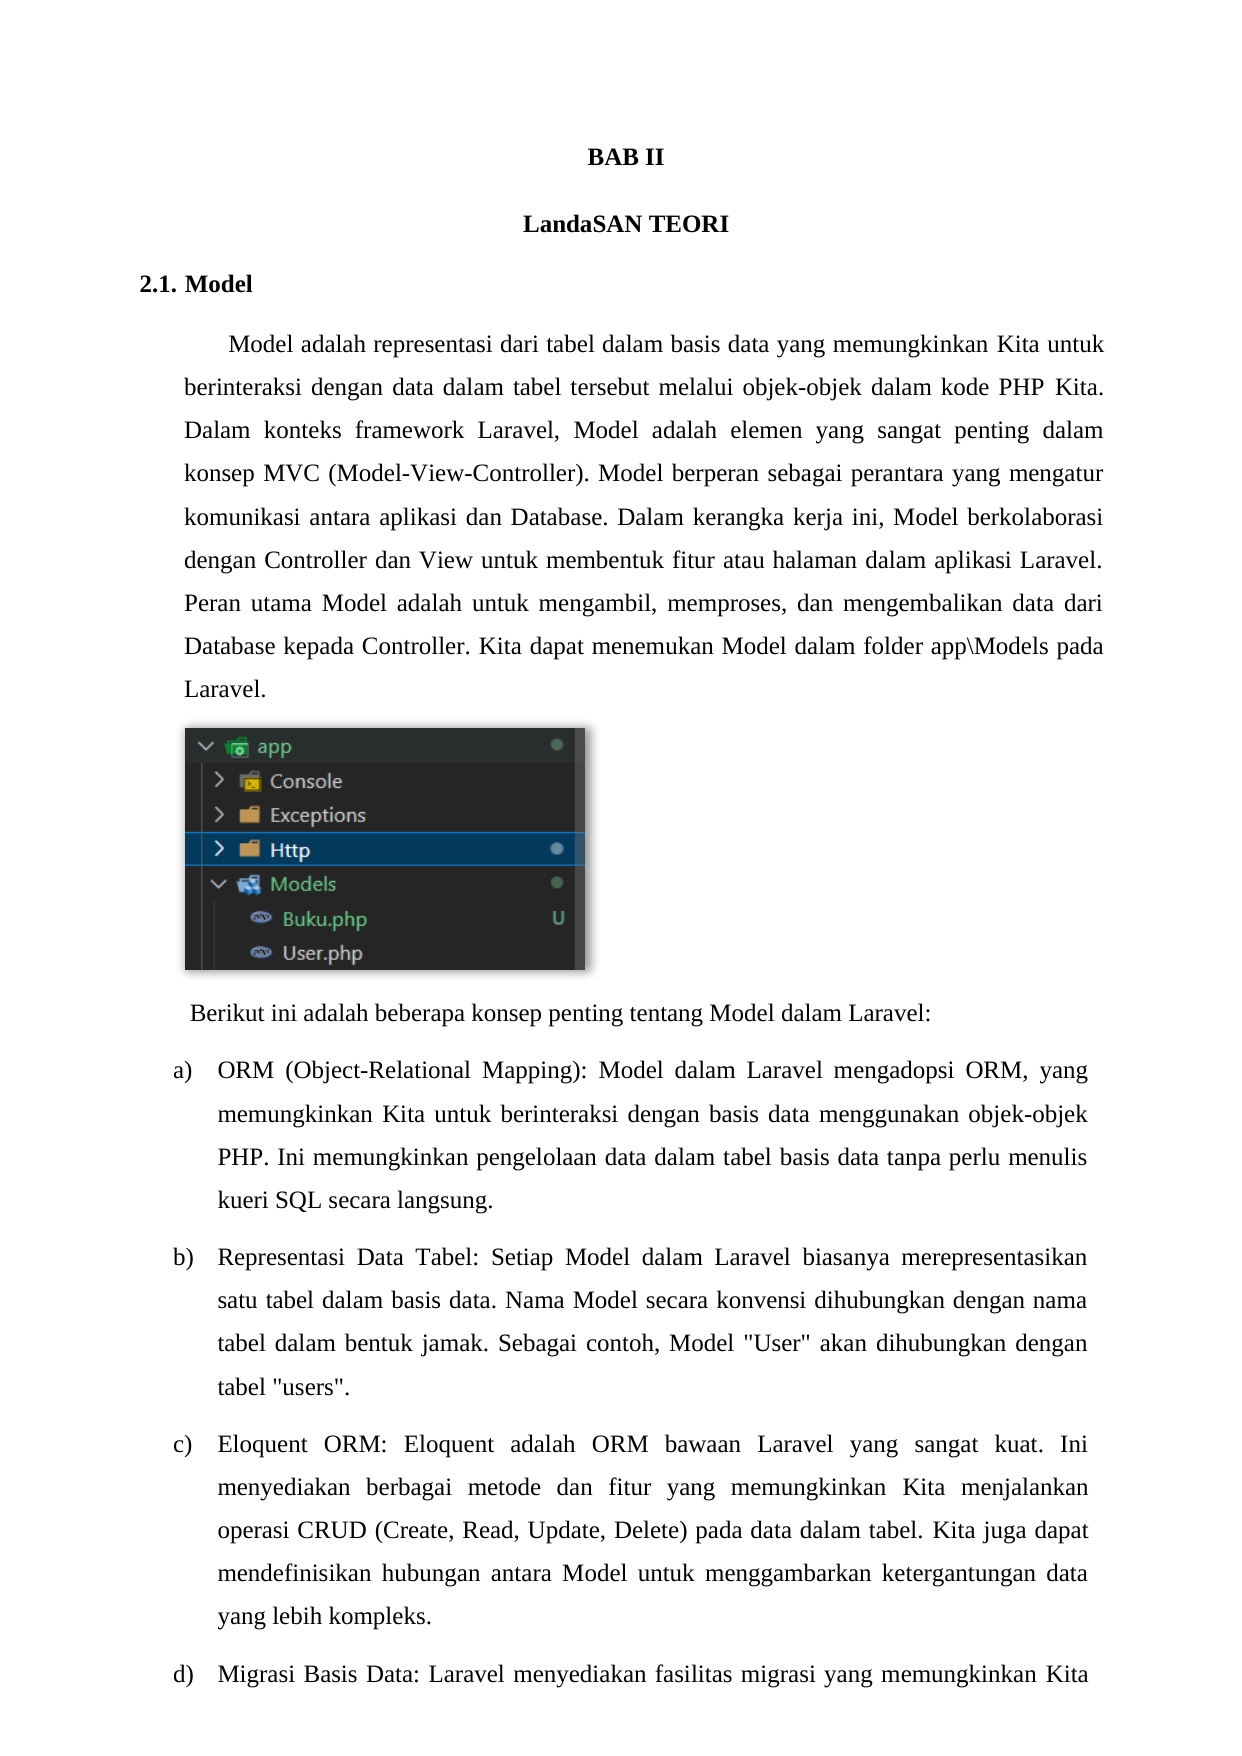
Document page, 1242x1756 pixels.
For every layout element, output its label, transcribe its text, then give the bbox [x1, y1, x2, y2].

text Model adalah representasi dari tabel dalam basis data yang memungkinkan Kita untuk berinteraksi dengan data dalam tabel tersebut melalui objek-objek dalam kode PHP Kita. Dalam konteks framework Laravel, Model adalah elemen yang sangat penting dalam konsep MVC (Model-View-Controller). Model berperan sebagai perantara yang mengatur komunikasi antara aplikasi dan Database. Dalam kerangka kerja ini, Model berkolaborasi dengan Controller dan View untuk membentuk fitur atau halaman dalam aplikasi Laravel. Peran utama Model adalah untuk mengambil, memproses, dan mengembalikan data dari Database kepada Controller. Kita dapat menemukan Model dalam folder app\Models pada Laravel. [184, 329, 1104, 703]
picture [185, 728, 585, 970]
subtitle BAB II [139, 142, 1112, 170]
list ORM (Object-Relational Mapping): Model dalam Laravel mengadopsi ORM, yang memungkinkan Kita untuk berinteraksi dengan basis data menggunakan objek-objek PHP. Ini memungkinkan pengelolaan data dalam tabel basis data tanpa perlu menulis kueri SQL secara langsung. [173, 1056, 1088, 1214]
list Eloquent ORM: Eloquent adalah ORM bawaan Laravel yang sangat kuat. Ini menyediakan berbagai metode dan fitur yang memungkinkan Kita menjalankan operasi CRUD (Create, Read, Update, Delete) pada data dalam tabel. Kita juga dapat mendefinisikan hubungan antara Model untuk menggambarkan ketergantungan data yang lebih kompleks. [173, 1429, 1088, 1630]
subtitle LandaSAN TEORI [139, 209, 1112, 238]
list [173, 1659, 1088, 1687]
subtitle Model [139, 269, 1117, 298]
text Berikut ini adalah beberapa konsep penting tentang Model dalam Laravel: [127, 998, 1088, 1027]
list Representasi Data Tabel: Setiap Model dalam Laravel biasanya merepresentasikan satu tabel dalam basis data. Nama Model secara konvensi dihubungkan dengan nama tabel dalam bentuk jamak. Sebagai contoh, Model "User" akan dihubungkan dengan tabel "users". [173, 1242, 1088, 1400]
